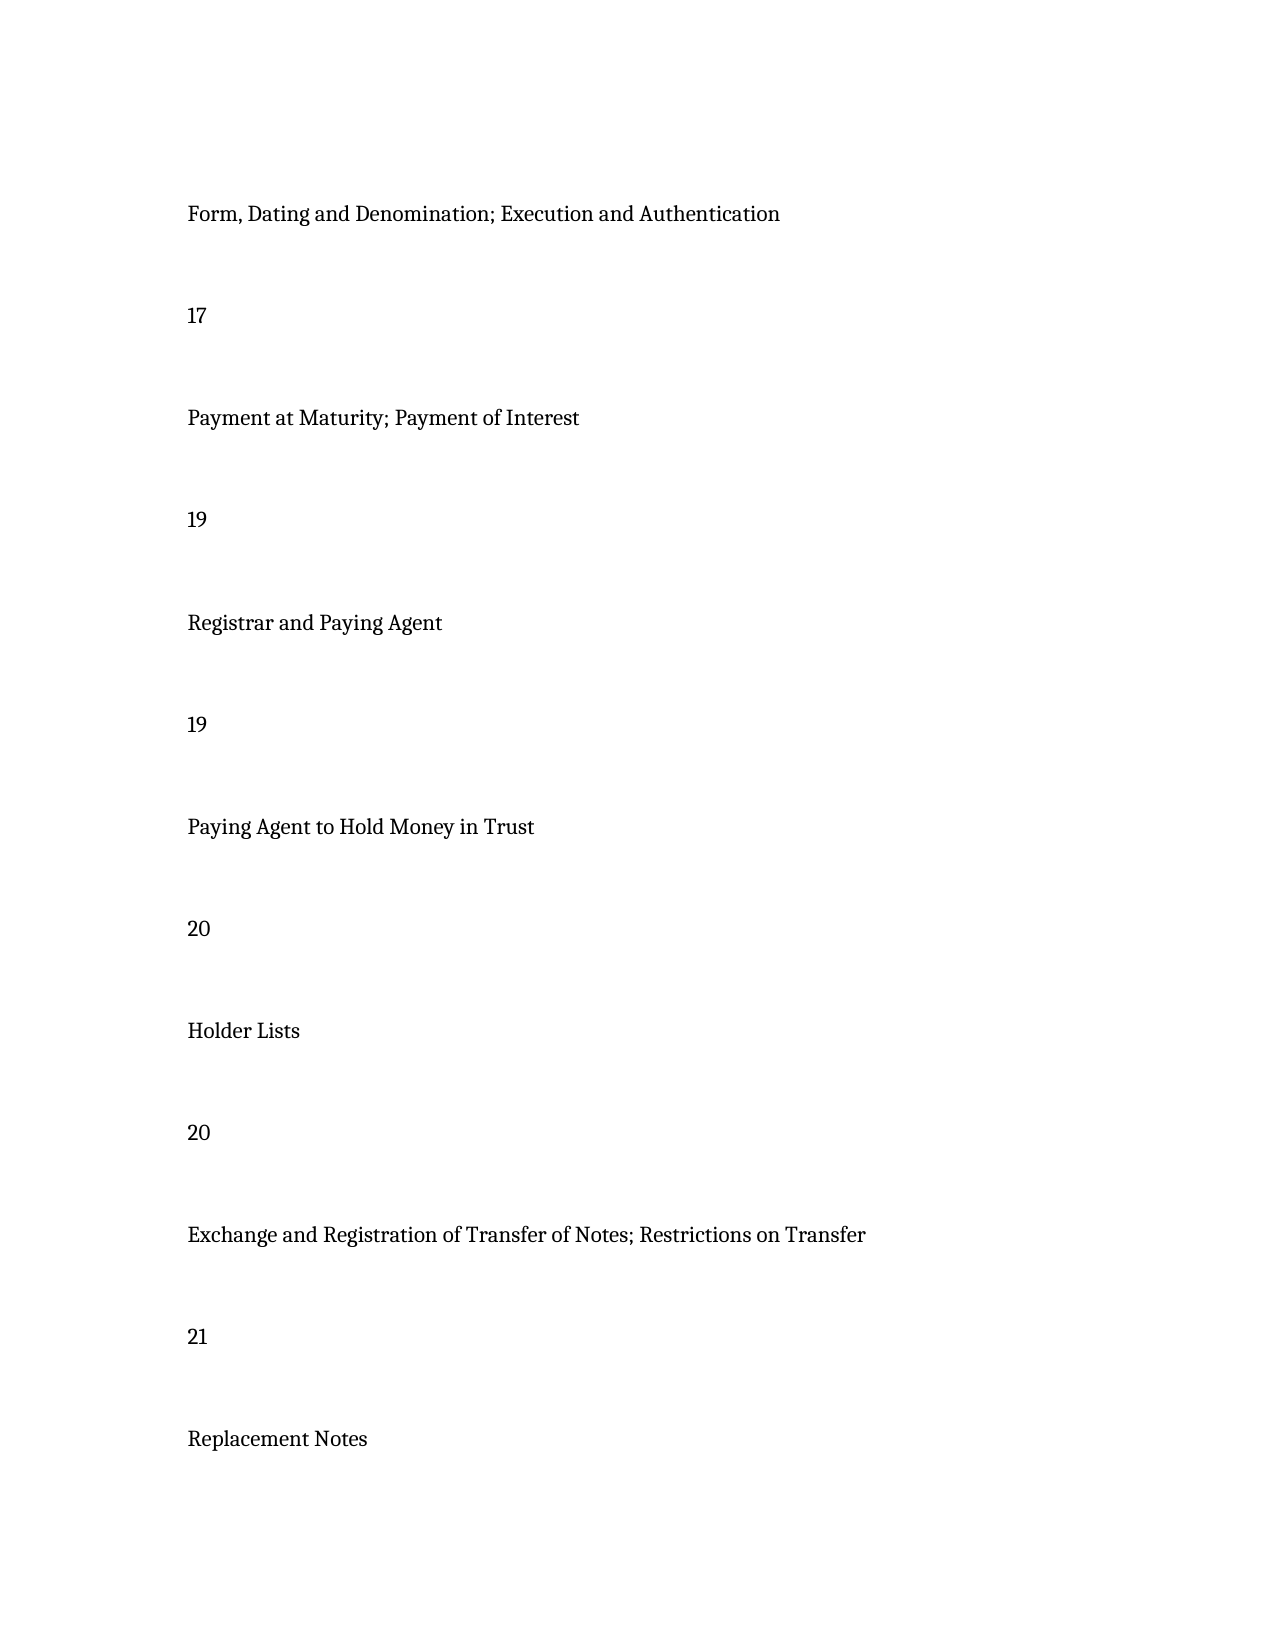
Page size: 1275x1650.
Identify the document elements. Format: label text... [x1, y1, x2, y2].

text 21 [187, 1324, 1087, 1350]
text Replacement Notes [187, 1426, 1087, 1452]
text 19 [187, 711, 1087, 738]
text Exchange and Registration of Transfer of Notes; Restrictions on Transfer [187, 1222, 1087, 1248]
text 19 [187, 507, 1087, 534]
text 20 [187, 916, 1087, 942]
text Form, Dating and Denomination; Execution and Authentication [187, 201, 1087, 227]
text Paying Agent to Hold Money in Trust [187, 813, 1087, 840]
text 20 [187, 1120, 1087, 1146]
text Payment at Maturity; Payment of Interest [187, 405, 1087, 432]
text Registrar and Paying Agent [187, 609, 1087, 636]
text Holder Lists [187, 1018, 1087, 1044]
text 17 [187, 303, 1087, 329]
